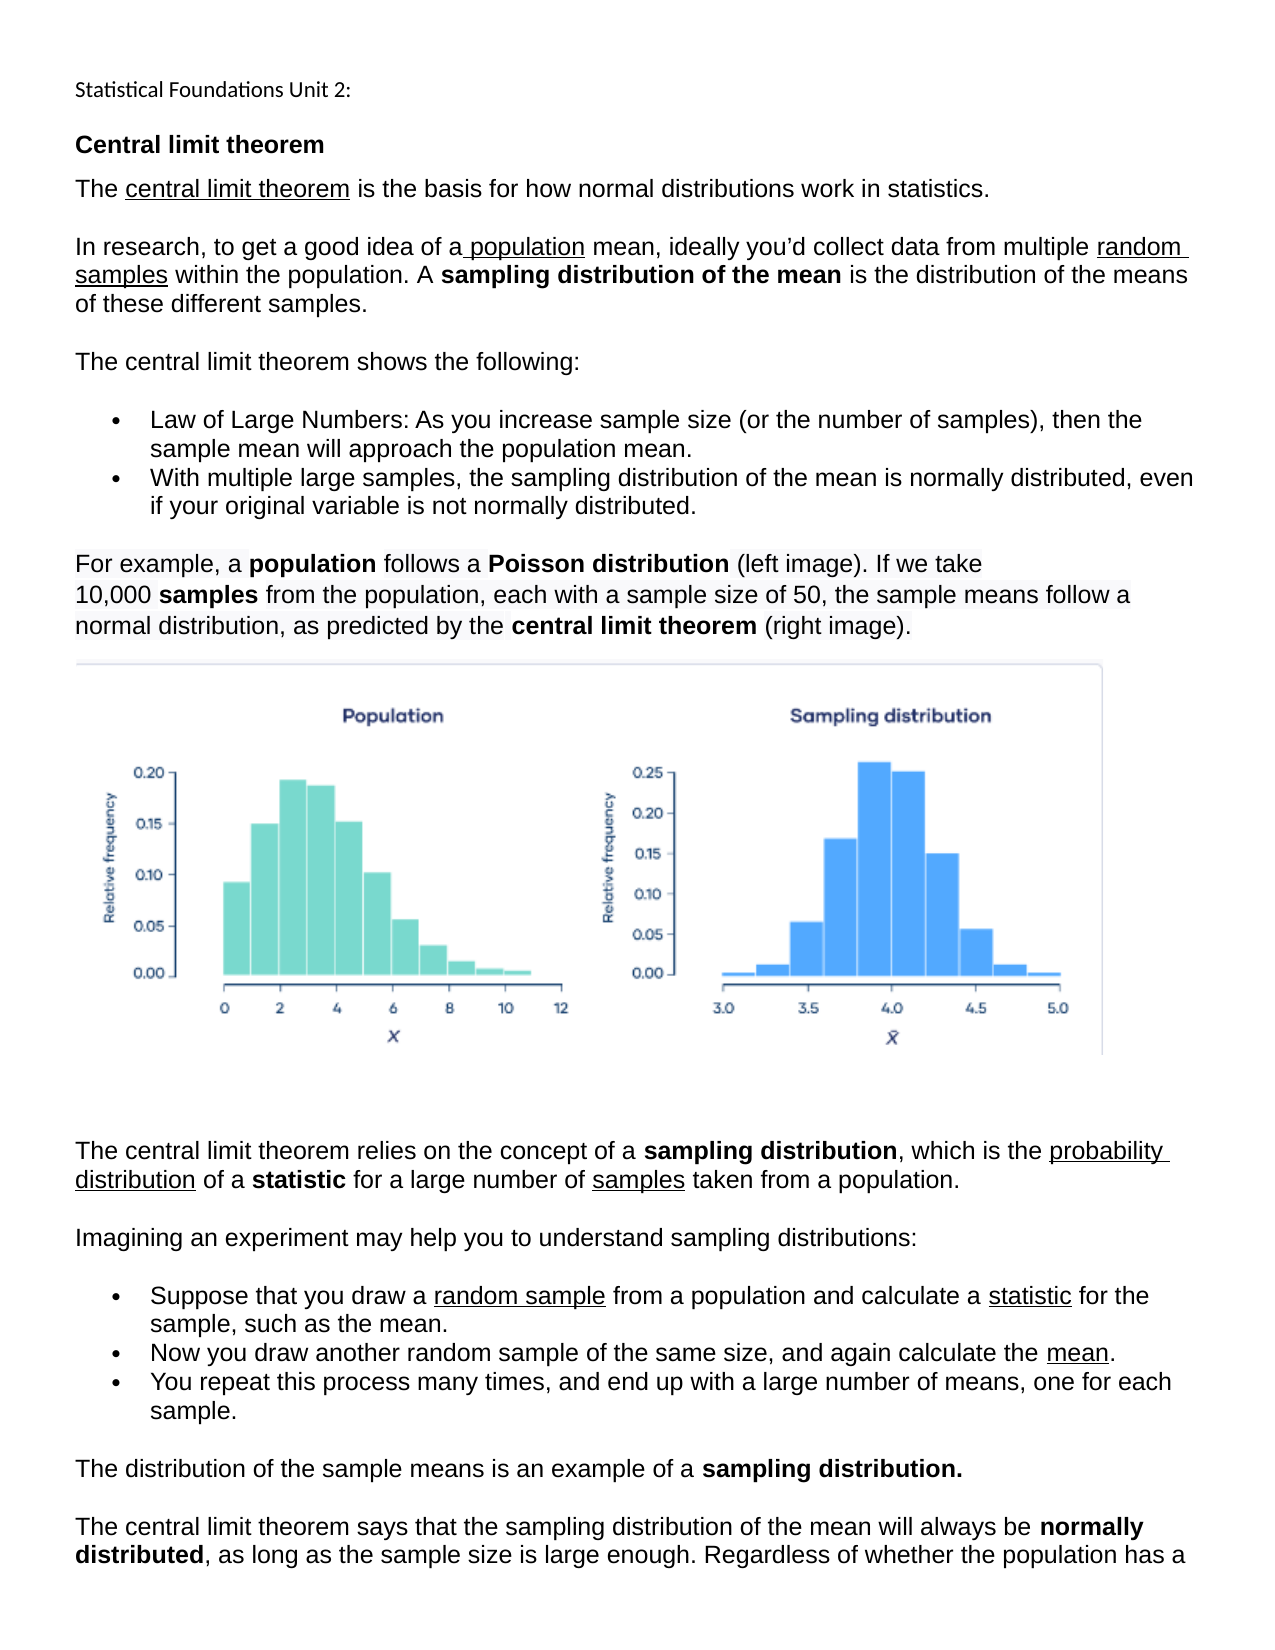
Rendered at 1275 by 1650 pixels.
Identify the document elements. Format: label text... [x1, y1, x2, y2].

picture [75, 659, 1103, 1054]
list You repeat this process many times, and end up with a large number of means, one for each sample. [112, 1367, 1200, 1424]
text The central limit theorem shows the following: [75, 347, 1200, 376]
text Statistical Foundations Unit 2: [75, 75, 1200, 103]
text Imagining an experiment may help you to understand sampling distributions: [75, 1223, 1200, 1251]
text The central limit theorem relies on the concept of a sampling distribution, which is the probability distribution of a statistic for a large number of samples taken from a population. [75, 1136, 1200, 1193]
text For example, a population follows a Poisson distribution (left image). If we take 10,000 samples from the population, each with a sample size of 50, the sample means follow a normal distribution, as predicted by the central limit theorem (right image). [75, 549, 1200, 640]
text In research, to get a good idea of a population mean, ideally you’d collect data from multiple random samples within the population. A sampling distribution of the mean is the distribution of the means of these different samples. [75, 232, 1200, 318]
text The distribution of the sample means is an example of a sampling distribution. [75, 1453, 1200, 1482]
text The central limit theorem is the basis for how normal distributions work in statistics. [75, 174, 1200, 202]
subtitle Central limit theorem [75, 130, 1200, 159]
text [75, 1511, 1200, 1569]
list With multiple large samples, the sampling distribution of the mean is normally distributed, even if your original variable is not normally distributed. [112, 462, 1200, 520]
list Now you draw another random sample of the same size, and again calculate the mean. [112, 1338, 1200, 1367]
list Suppose that you draw a random sample from a population and calculate a statistic for the sample, such as the mean. [112, 1281, 1200, 1338]
list Law of Large Numbers: As you increase sample size (or the number of samples), then the sample mean will approach the population mean. [112, 405, 1200, 462]
